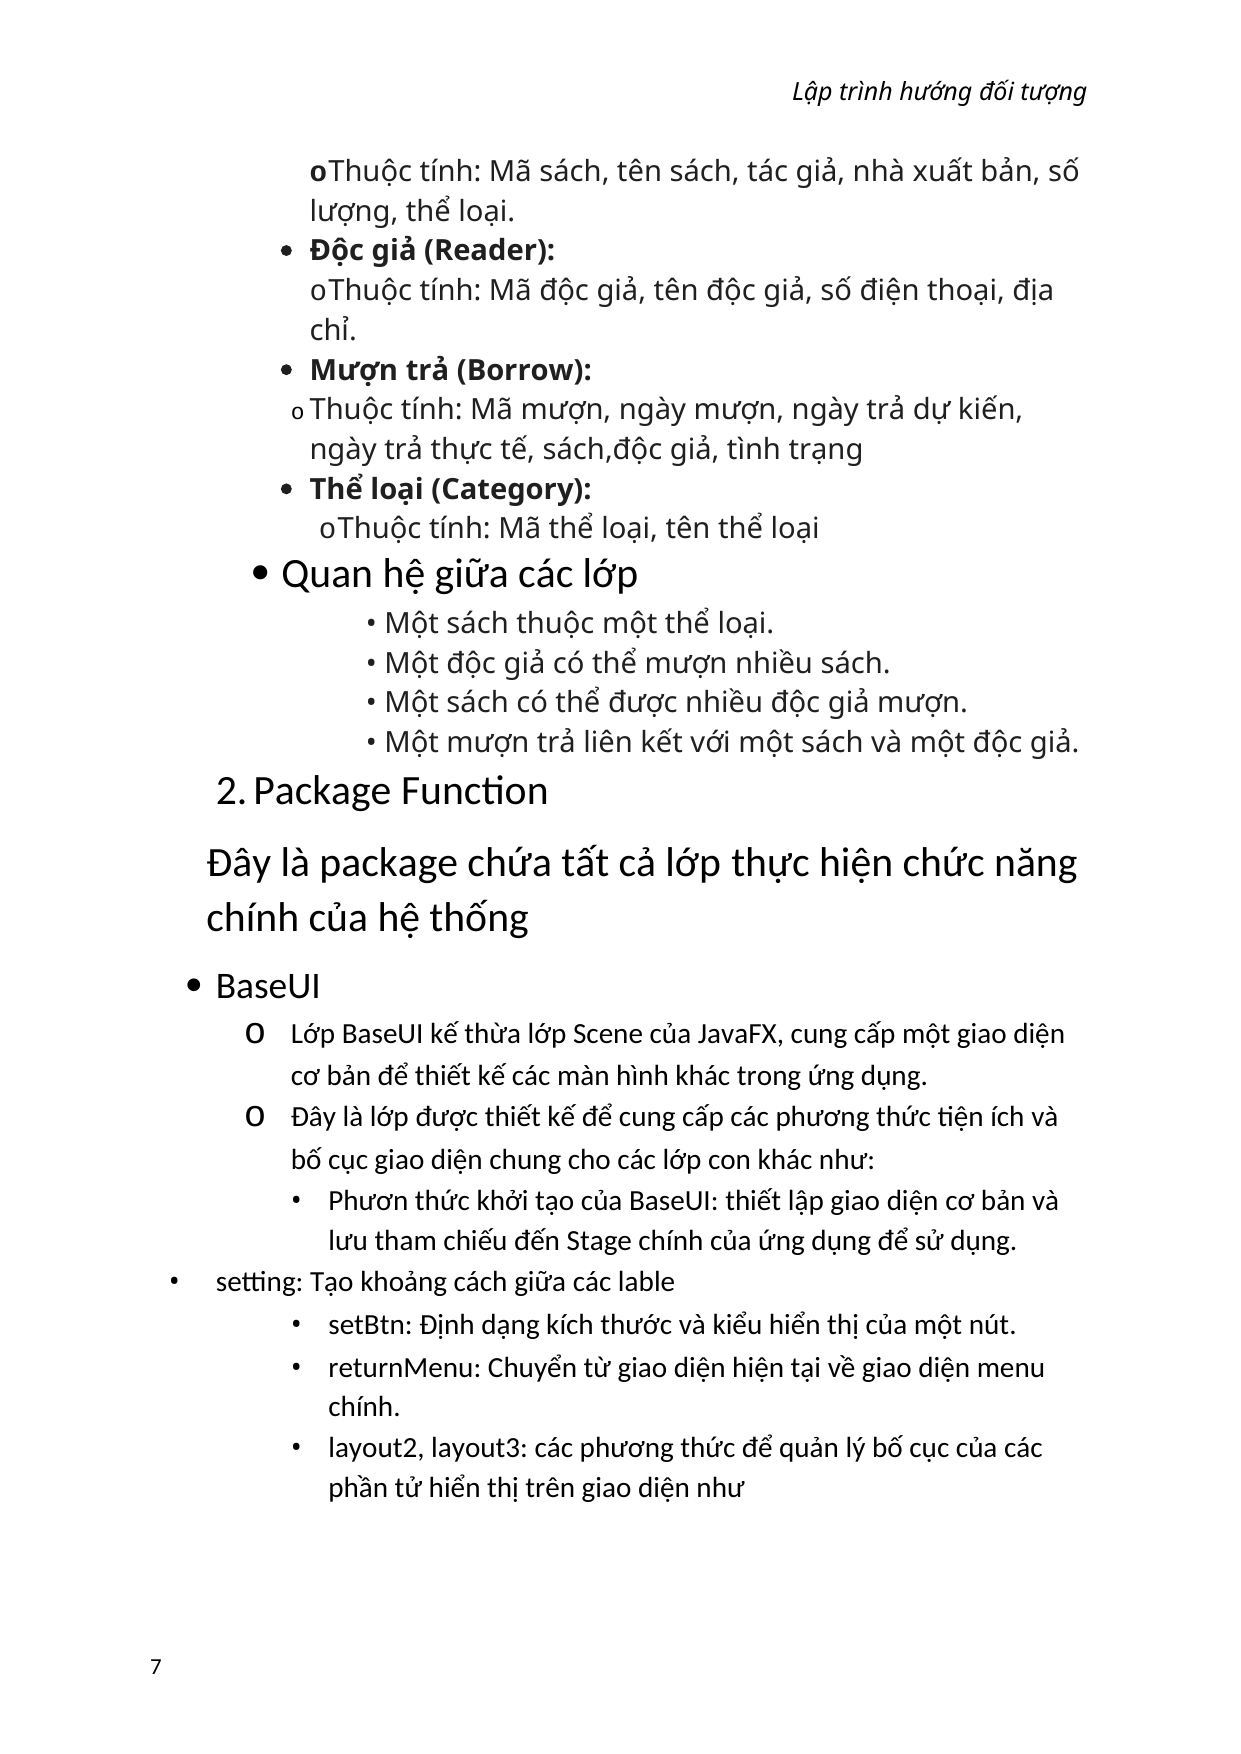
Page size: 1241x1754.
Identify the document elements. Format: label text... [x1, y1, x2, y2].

text Đây là package chứa tất cả lớp thực hiện chức năng chính của hệ thống [206, 836, 1090, 942]
list Thuộc tính: Mã độc giả, tên độc giả, số điện thoại, địa chỉ. [309, 269, 1090, 349]
list • Một sách thuộc một thể loại. [366, 602, 1090, 642]
list • Một mượn trả liên kết với một sách và một độc giả. [366, 721, 1090, 761]
list returnMenu: Chuyển từ giao diện hiện tại về giao diện menu chính. [291, 1346, 1090, 1424]
list Quan hệ giữa các lớp [253, 547, 1090, 598]
list Package Function [216, 764, 1090, 815]
list • Một sách có thể được nhiều độc giả mượn. [366, 682, 1090, 721]
list setBtn: Định dạng kích thước và kiểu hiển thị của một nút. [291, 1303, 1090, 1343]
list Thuộc tính: Mã thể loại, tên thể loại [309, 508, 1090, 547]
list Độc giả (Reader): [281, 229, 1090, 269]
list Đây là lớp được thiết kế để cung cấp các phương thức tiện ích và bố cục giao diện chung cho các lớp con khác như: [244, 1096, 1090, 1176]
list Mượn trả (Borrow): [281, 349, 1090, 388]
list Lớp BaseUI kế thừa lớp Scene của JavaFX, cung cấp một giao diện cơ bản để thiết kế các màn hình khác trong ứng dụng. [244, 1012, 1090, 1093]
list layout2, layout3: các phương thức để quản lý bố cục của các phần tử hiển thị trên giao diện như [291, 1427, 1090, 1505]
list Thuộc tính: Mã mượn, ngày mượn, ngày trả dự kiến, ngày trả thực tế, sách,độc giả, tình trạng [291, 388, 1090, 468]
list Thể loại (Category): [281, 468, 1090, 508]
list Thuộc tính: Mã sách, tên sách, tác giả, nhà xuất bản, số lượng, thể loại. [309, 150, 1090, 229]
list • Một độc giả có thể mượn nhiều sách. [366, 642, 1090, 682]
list Phươn thức khởi tạo của BaseUI: thiết lập giao diện cơ bản và lưu tham chiếu đến Stage chính của ứng dụng để sử dụng. [291, 1179, 1090, 1257]
list BaseUI [187, 962, 1090, 1008]
list setting: Tạo khoảng cách giữa các lable [169, 1260, 1090, 1300]
